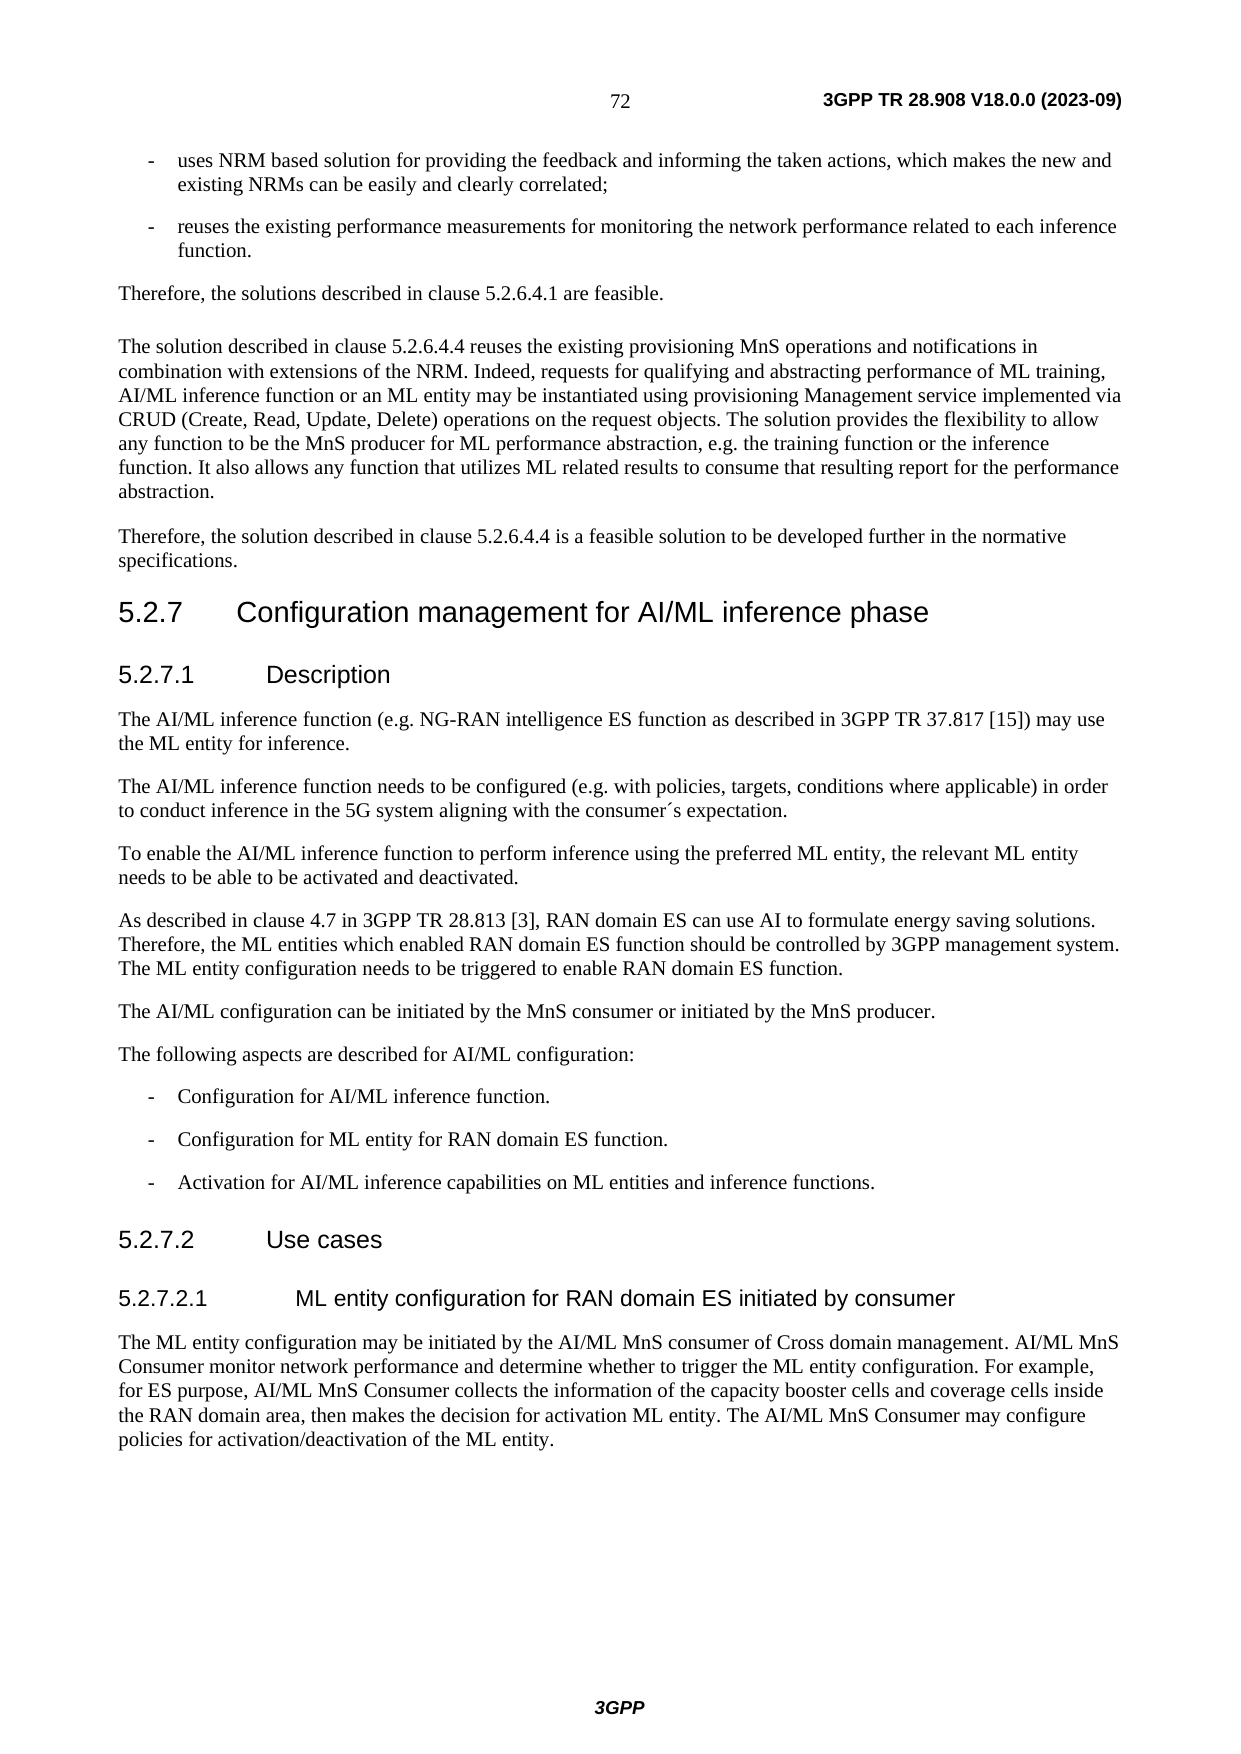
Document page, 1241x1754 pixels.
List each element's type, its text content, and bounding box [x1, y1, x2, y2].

subtitle 5.2.7.2.1 ML entity configuration for RAN domain ES initiated by consumer [118, 1285, 1122, 1312]
text The solution described in clause 5.2.6.4.4 reuses the existing provisioning MnS operations and notifications in combination with extensions of the NRM. Indeed, requests for qualifying and abstracting performance of ML training, AI/ML inference function or an ML entity may be instantiated using provisioning Management service implemented via CRUD (Create, Read, Update, Delete) operations on the request objects. The solution provides the flexibility to allow any function to be the MnS producer for ML performance abstraction, e.g. the training function or the inference function. It also allows any function that utilizes ML related results to consume that resulting report for the performance abstraction. [118, 334, 1122, 503]
text Therefore, the solutions described in clause 5.2.6.4.1 are feasible. [118, 281, 1122, 305]
text The following aspects are described for AI/ML configuration: [118, 1041, 1122, 1066]
text - Activation for AI/ML inference capabilities on ML entities and inference functions. [148, 1170, 1122, 1194]
text The AI/ML inference function (e.g. NG-RAN intelligence ES function as described in 3GPP TR 37.817 [15]) may use the ML entity for inference. [118, 707, 1122, 755]
text The AI/ML configuration can be initiated by the MnS consumer or initiated by the MnS producer. [118, 999, 1122, 1023]
subtitle 5.2.7.2 Use cases [118, 1225, 1122, 1254]
text The AI/ML inference function needs to be configured (e.g. with policies, targets, conditions where applicable) in order to conduct inference in the 5G system aligning with the consumer´s expectation. [118, 774, 1122, 822]
text To enable the AI/ML inference function to perform inference using the preferred ML entity, the relevant ML entity needs to be able to be activated and deactivated. [118, 841, 1122, 889]
text - uses NRM based solution for providing the feedback and informing the taken actions, which makes the new and existing NRMs can be easily and clearly correlated; [148, 147, 1122, 196]
subtitle 5.2.7.1 Description [118, 659, 1122, 688]
text As described in clause 4.7 in 3GPP TR 28.813 [3], RAN domain ES can use AI to formulate energy saving solutions. Therefore, the ML entities which enabled RAN domain ES function should be controlled by 3GPP management system. The ML entity configuration needs to be triggered to enable RAN domain ES function. [118, 908, 1122, 980]
text - Configuration for ML entity for RAN domain ES function. [148, 1127, 1122, 1151]
text - Configuration for AI/ML inference function. [148, 1084, 1122, 1108]
text The ML entity configuration may be initiated by the AI/ML MnS consumer of Cross domain management. AI/ML MnS Consumer monitor network performance and determine whether to trigger the ML entity configuration. For example, for ES purpose, AI/ML MnS Consumer collects the information of the capacity booster cells and coverage cells inside the RAN domain area, then makes the decision for activation ML entity. The AI/ML MnS Consumer may configure policies for activation/deactivation of the ML entity. [118, 1330, 1122, 1451]
text Therefore, the solution described in clause 5.2.6.4.4 is a feasible solution to be developed further in the normative specifications. [118, 524, 1122, 572]
subtitle 5.2.7 Configuration management for AI/ML inference phase [118, 595, 1122, 628]
text - reuses the existing performance measurements for monitoring the network performance related to each inference function. [148, 214, 1122, 262]
